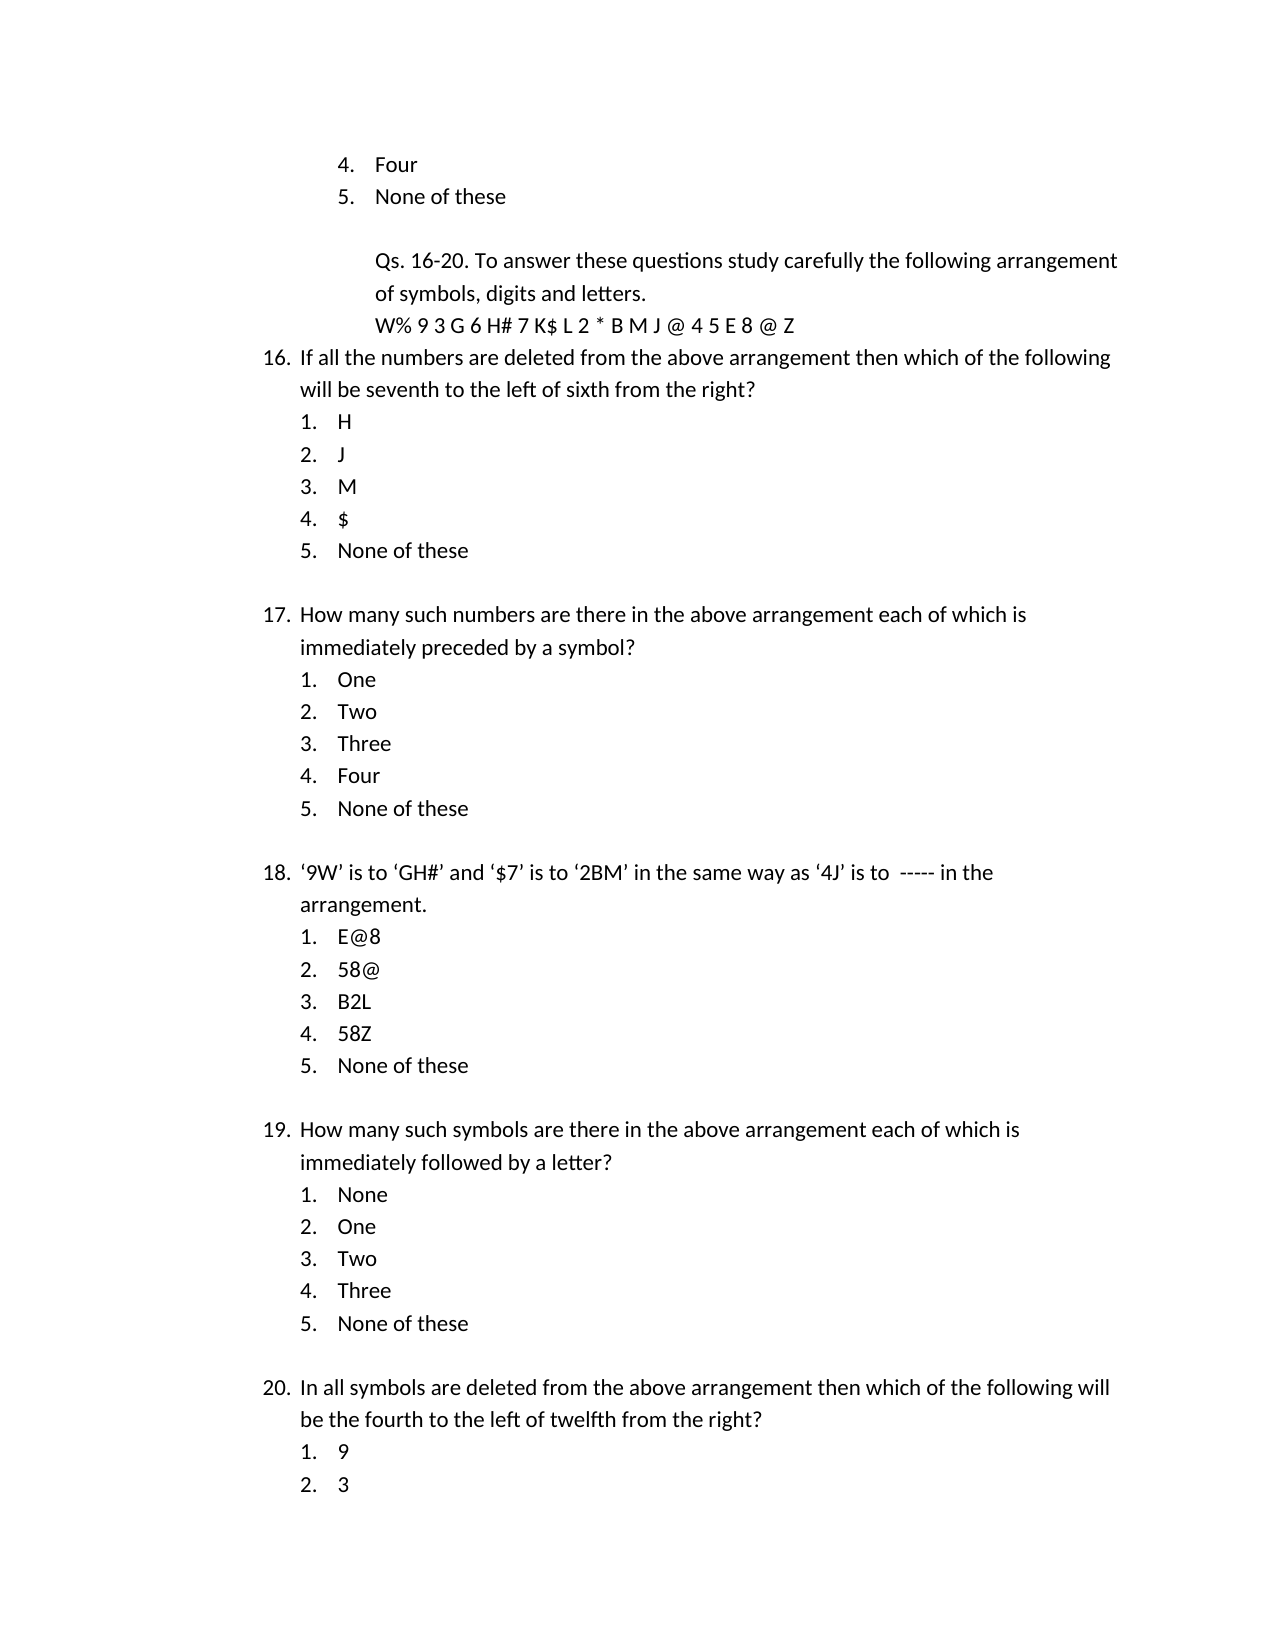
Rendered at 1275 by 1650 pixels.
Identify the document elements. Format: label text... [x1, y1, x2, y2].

list None of these [300, 536, 1125, 564]
list None of these [300, 1051, 1125, 1079]
list Three [300, 729, 1125, 757]
list J [300, 440, 1125, 468]
list Four [300, 762, 1125, 789]
list One [300, 665, 1125, 693]
list 58Z [300, 1019, 1125, 1047]
list How many such numbers are there in the above arrangement each of which is immediately preceded by a symbol? [262, 601, 1125, 661]
list 58@ [300, 955, 1125, 983]
list Qs. 16-20. To answer these questions study carefully the following arrangement of symbols, digits and letters. [375, 247, 1125, 307]
list 3 [300, 1470, 1125, 1498]
list ‘9W’ is to ‘GH#’ and ‘$7’ is to ‘2BM’ in the same way as ‘4J’ is to ----- in the arrangement. [262, 858, 1125, 918]
list W% 9 3 G 6 H# 7 K$ L 2 * B M J @ 4 5 E 8 @ Z [375, 311, 1125, 339]
list Two [300, 1244, 1125, 1272]
list H [300, 407, 1125, 436]
list Four [337, 150, 1125, 178]
list None of these [300, 794, 1125, 822]
list In all symbols are deleted from the above arrangement then which of the following will be the fourth to the left of twelfth from the right? [262, 1373, 1125, 1433]
list E@8 [300, 922, 1125, 951]
list One [300, 1212, 1125, 1240]
list 9 [300, 1437, 1125, 1466]
list Two [300, 697, 1125, 725]
list B2L [300, 987, 1125, 1015]
list $ [300, 504, 1125, 532]
list If all the numbers are deleted from the above arrangement then which of the following will be seventh to the left of sixth from the right? [262, 343, 1125, 403]
list None of these [337, 182, 1125, 210]
list None [300, 1180, 1125, 1208]
list Three [300, 1277, 1125, 1304]
list None of these [300, 1309, 1125, 1337]
list How many such symbols are there in the above arrangement each of which is immediately followed by a letter? [262, 1116, 1125, 1176]
list M [300, 472, 1125, 500]
